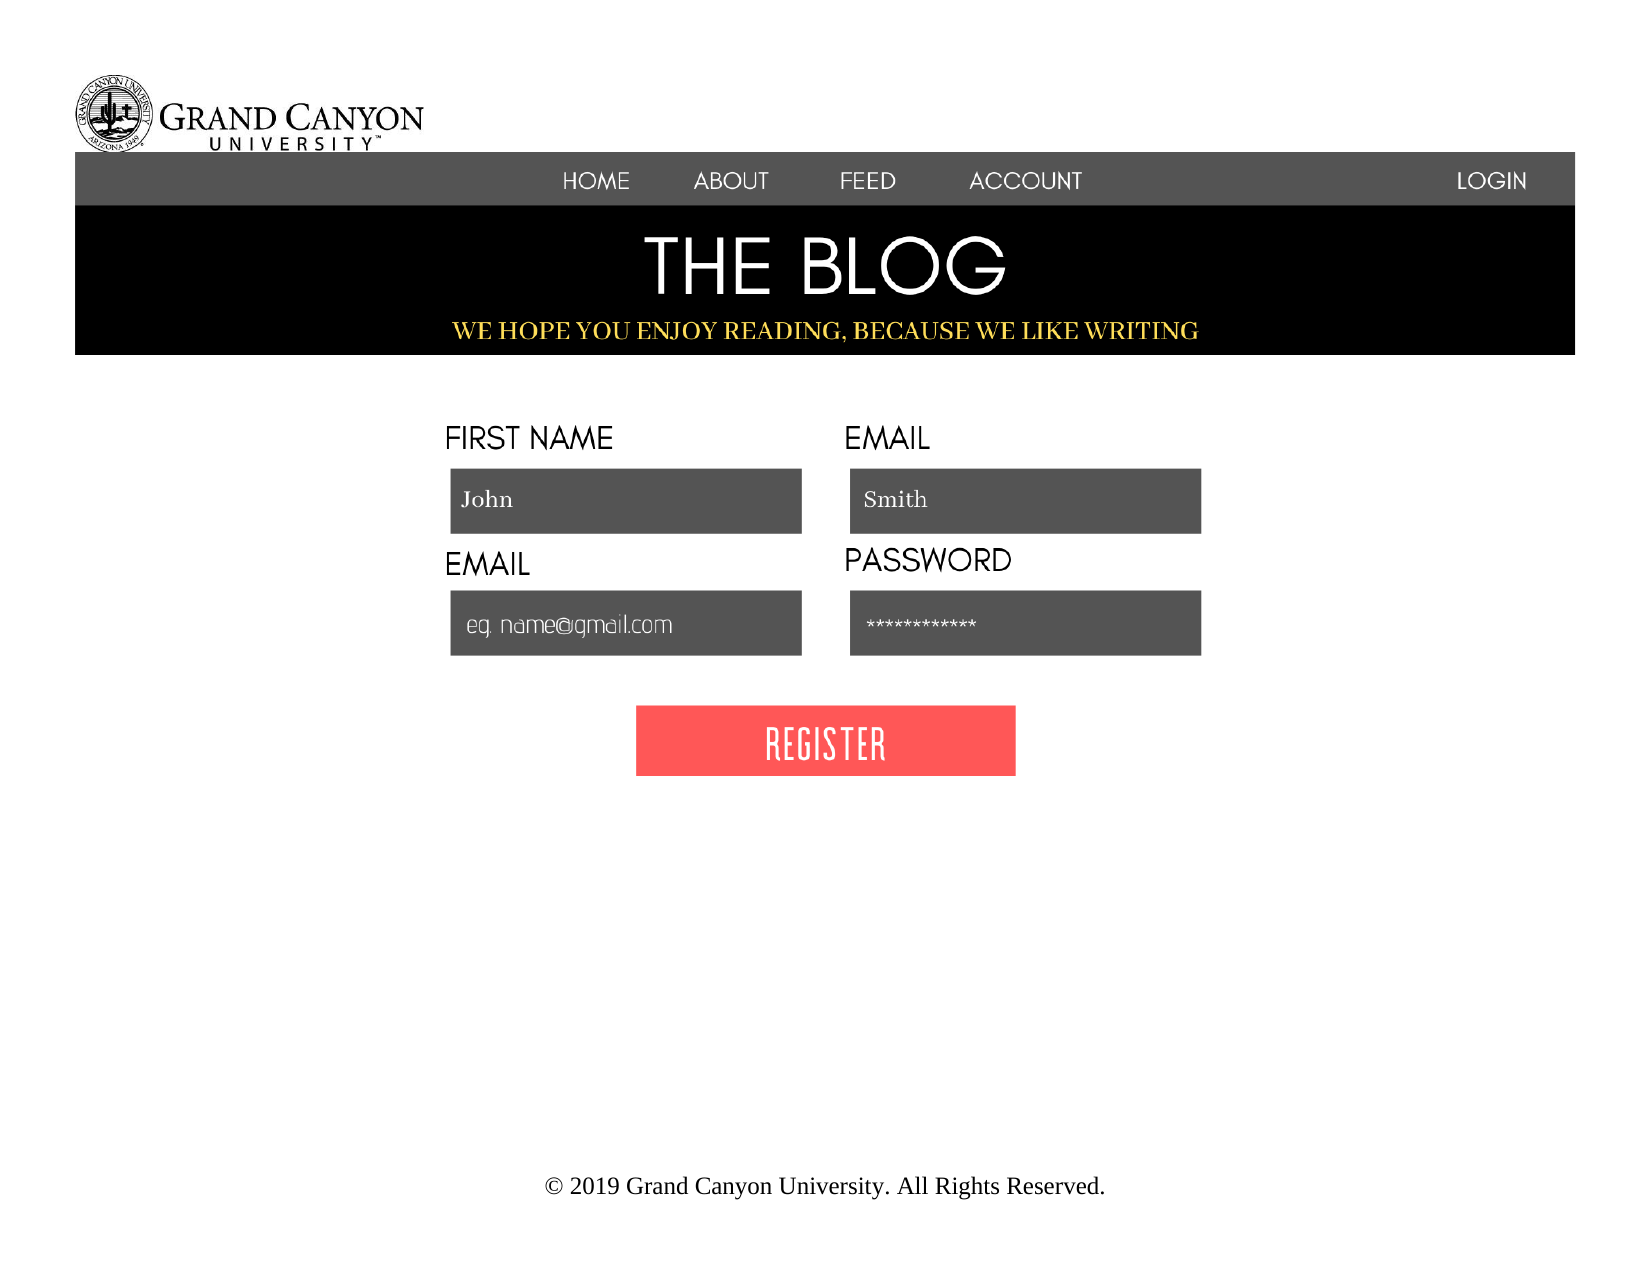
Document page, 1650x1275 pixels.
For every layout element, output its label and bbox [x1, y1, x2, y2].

picture [75, 75, 1575, 997]
